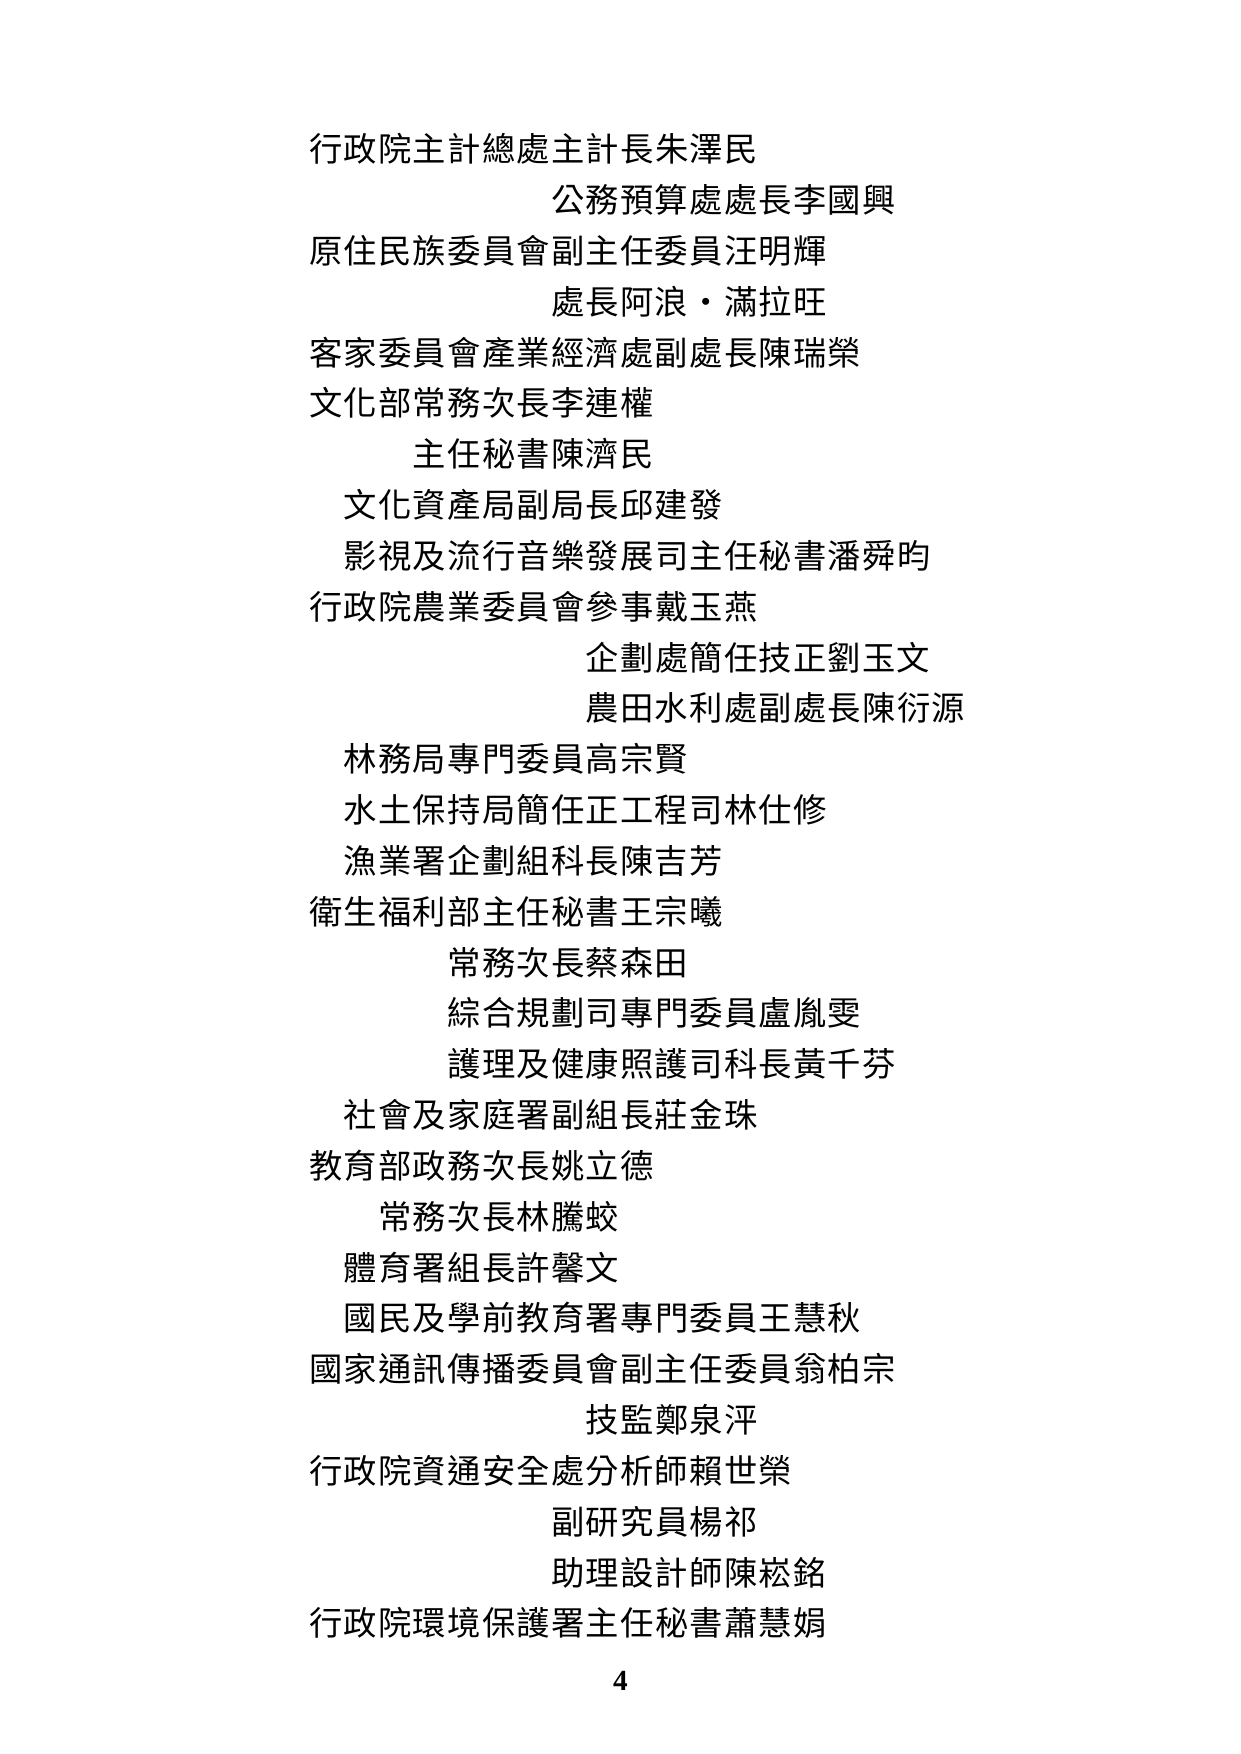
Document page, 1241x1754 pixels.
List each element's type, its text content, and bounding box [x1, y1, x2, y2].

text 國家通訊傳播委員會副主任委員翁柏宗 [274, 1342, 1139, 1393]
text 教育部政務次長姚立德 [274, 1138, 1139, 1189]
text 助理設計師陳崧銘 [274, 1545, 1139, 1596]
text 原住民族委員會副主任委員汪明輝 [274, 223, 1139, 274]
text 副研究員楊祁 [274, 1494, 1139, 1545]
text 行政院環境保護署主任秘書蕭慧娟 [274, 1596, 1139, 1647]
text 公務預算處處長李國興 [274, 173, 1139, 223]
text 農田水利處副處長陳衍源 [274, 681, 1139, 732]
text 技監鄭泉泙 [274, 1393, 1139, 1443]
text 綜合規劃司專門委員盧胤雯 [274, 986, 1139, 1037]
text 行政院資通安全處分析師賴世榮 [274, 1443, 1139, 1494]
text 漁業署企劃組科長陳吉芳 [274, 833, 1139, 884]
text 水土保持局簡任正工程司林仕修 [274, 783, 1139, 833]
text 行政院農業委員會參事戴玉燕 [274, 579, 1139, 630]
text 行政院主計總處主計長朱澤民 [274, 122, 1139, 173]
text 常務次長蔡森田 [274, 935, 1139, 986]
text 林務局專門委員高宗賢 [274, 732, 1139, 783]
text 國民及學前教育署專門委員王慧秋 [274, 1291, 1139, 1342]
text 客家委員會產業經濟處副處長陳瑞榮 [274, 325, 1139, 376]
text 常務次長林騰蛟 [274, 1189, 1139, 1240]
text 企劃處簡任技正劉玉文 [274, 630, 1139, 681]
text 文化部常務次長李連權 [274, 376, 1139, 427]
text 衛生福利部主任秘書王宗曦 [274, 884, 1139, 935]
text 文化資產局副局長邱建發 [274, 478, 1139, 528]
text 社會及家庭署副組長莊金珠 [274, 1088, 1139, 1138]
text 護理及健康照護司科長黃千芬 [274, 1037, 1139, 1088]
text 體育署組長許馨文 [274, 1240, 1139, 1291]
text 主任秘書陳濟民 [274, 427, 1139, 478]
text 處長阿浪‧滿拉旺 [274, 274, 1139, 325]
text 影視及流行音樂發展司主任秘書潘舜昀 [274, 528, 1139, 579]
